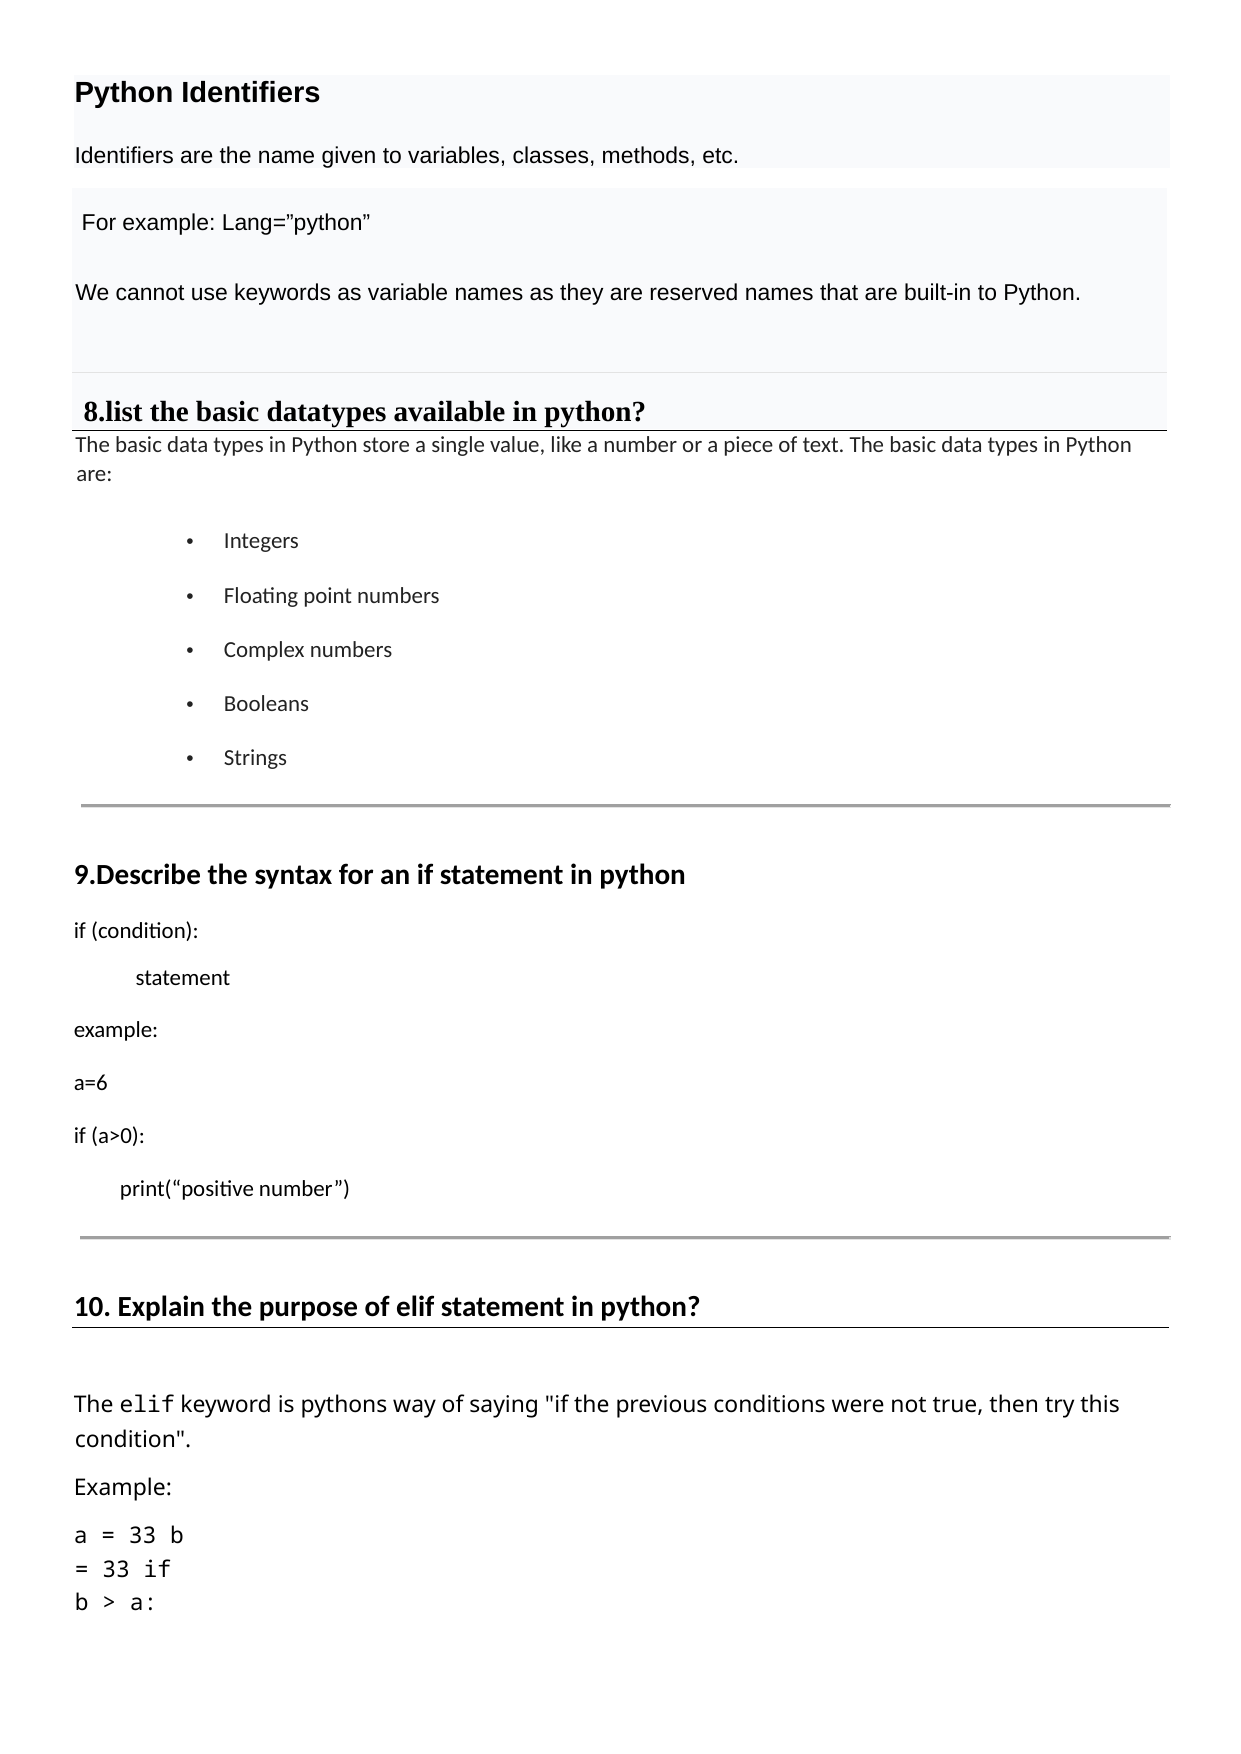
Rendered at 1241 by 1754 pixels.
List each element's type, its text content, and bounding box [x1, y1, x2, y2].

text The elif keyword is pythons way of saying "if the previous conditions were not true, then try this condition". [73, 1388, 1172, 1454]
list Floating point numbers [186, 581, 1172, 609]
text Identifiers are the name given to variables, classes, methods, etc. [74, 142, 1170, 168]
text Example: [73, 1471, 1172, 1502]
table_cell 8.list the basic datatypes available in python? [72, 373, 1167, 429]
text print(“positive number”) [73, 1174, 1172, 1202]
table_header For example: Lang=”python” We cannot use keywords as variable names as they are reserved names that are built-in to Python. [72, 188, 1167, 372]
text a=6 [73, 1068, 1172, 1096]
text statement [73, 963, 1172, 991]
text if (a>0): [73, 1121, 1172, 1149]
text 10. Explain the purpose of elif statement in python? [73, 1288, 1172, 1324]
text example: [73, 1016, 1172, 1043]
text 9.Describe the syntax for an if statement in python [73, 856, 1172, 892]
text The basic data types in Python store a single value, like a number or a piece of text. The basic data types in Python are: [75, 431, 1172, 487]
list Integers [186, 527, 1172, 555]
list Strings [186, 743, 1172, 771]
list Complex numbers [186, 635, 1172, 663]
subtitle Python Identifiers [74, 75, 1170, 108]
text if (condition): [73, 916, 1172, 944]
text a = 33 b = 33 if b > a: [73, 1519, 188, 1618]
list Booleans [186, 689, 1172, 717]
